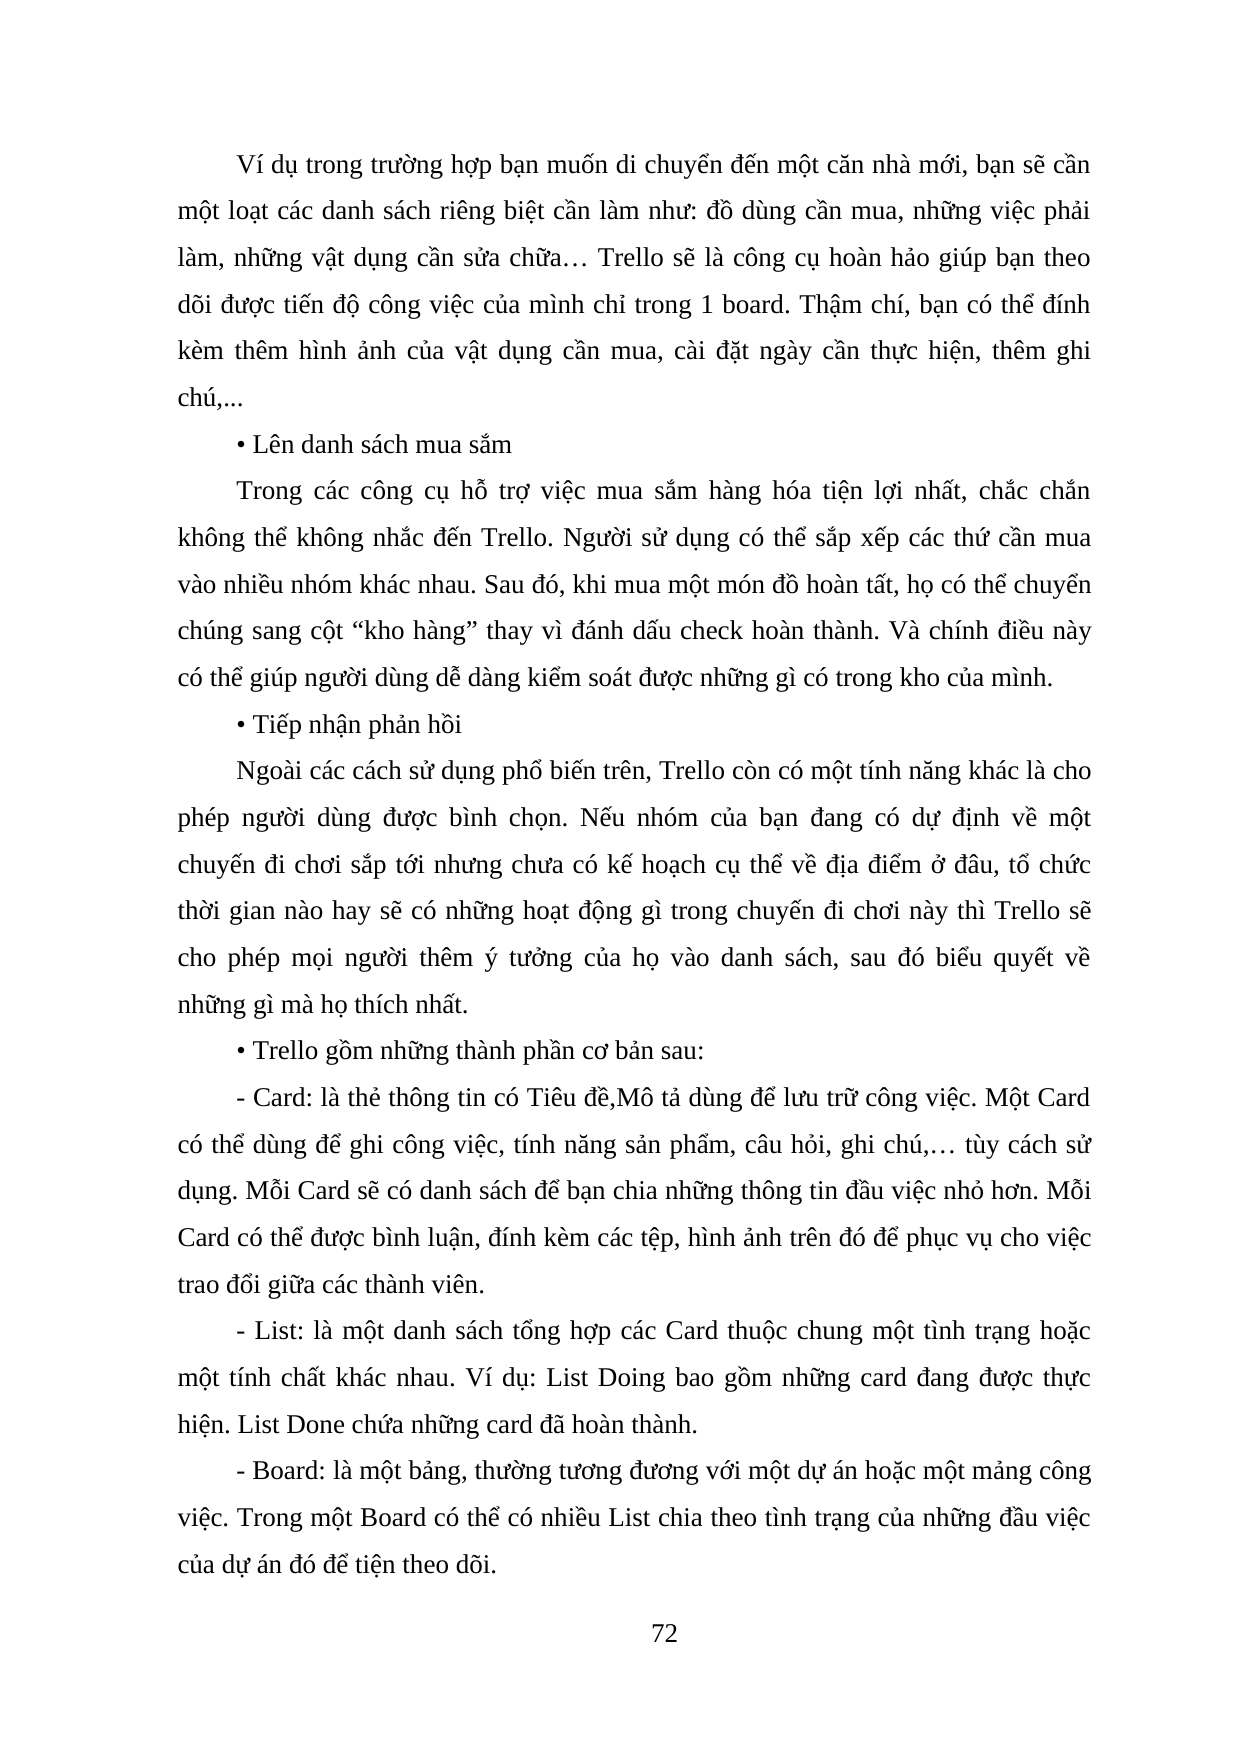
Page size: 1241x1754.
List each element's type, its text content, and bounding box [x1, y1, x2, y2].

text Ngoài các cách sử dụng phổ biến trên, Trello còn có một tính năng khác là cho phép người dùng được bình chọn. Nếu nhóm của bạn đang có dự định về một chuyến đi chơi sắp tới nhưng chưa có kế hoạch cụ thể về địa điểm ở đâu, tổ chức thời gian nào hay sẽ có những hoạt động gì trong chuyến đi chơi này thì Trello sẽ cho phép mọi người thêm ý tưởng của họ vào danh sách, sau đó biểu quyết về những gì mà họ thích nhất. [177, 754, 1092, 1019]
text - Card: là thẻ thông tin có Tiêu đề,Mô tả dùng để lưu trữ công việc. Một Card có thể dùng để ghi công việc, tính năng sản phẩm, câu hỏi, ghi chú,… tùy cách sử dụng. Mỗi Card sẽ có danh sách để bạn chia những thông tin đầu việc nhỏ hơn. Mỗi Card có thể được bình luận, đính kèm các tệp, hình ảnh trên đó để phục vụ cho việc trao đổi giữa các thành viên. [177, 1081, 1092, 1299]
text Ví dụ trong trường hợp bạn muốn di chuyển đến một căn nhà mới, bạn sẽ cần một loạt các danh sách riêng biệt cần làm như: đồ dùng cần mua, những việc phải làm, những vật dụng cần sửa chữa… Trello sẽ là công cụ hoàn hảo giúp bạn theo dõi được tiến độ công việc của mình chỉ trong 1 board. Thậm chí, bạn có thể đính kèm thêm hình ảnh của vật dụng cần mua, cài đặt ngày cần thực hiện, thêm ghi chú,... [177, 148, 1092, 412]
text - List: là một danh sách tổng hợp các Card thuộc chung một tình trạng hoặc một tính chất khác nhau. Ví dụ: List Doing bao gồm những card đang được thực hiện. List Done chứa những card đã hoàn thành. [177, 1314, 1092, 1439]
text • Lên danh sách mua sắm [177, 428, 1092, 459]
text • Trello gồm những thành phần cơ bản sau: [177, 1034, 1092, 1066]
text • Tiếp nhận phản hồi [177, 708, 1092, 739]
text - Board: là một bảng, thường tương đương với một dự án hoặc một mảng công việc. Trong một Board có thể có nhiều List chia theo tình trạng của những đầu việc của dự án đó để tiện theo dõi. [177, 1454, 1092, 1579]
text Trong các công cụ hỗ trợ việc mua sắm hàng hóa tiện lợi nhất, chắc chắn không thể không nhắc đến Trello. Người sử dụng có thể sắp xếp các thứ cần mua vào nhiều nhóm khác nhau. Sau đó, khi mua một món đồ hoàn tất, họ có thể chuyển chúng sang cột “kho hàng” thay vì đánh dấu check hoàn thành. Và chính điều này có thể giúp người dùng dễ dàng kiểm soát được những gì có trong kho của mình. [177, 474, 1092, 692]
